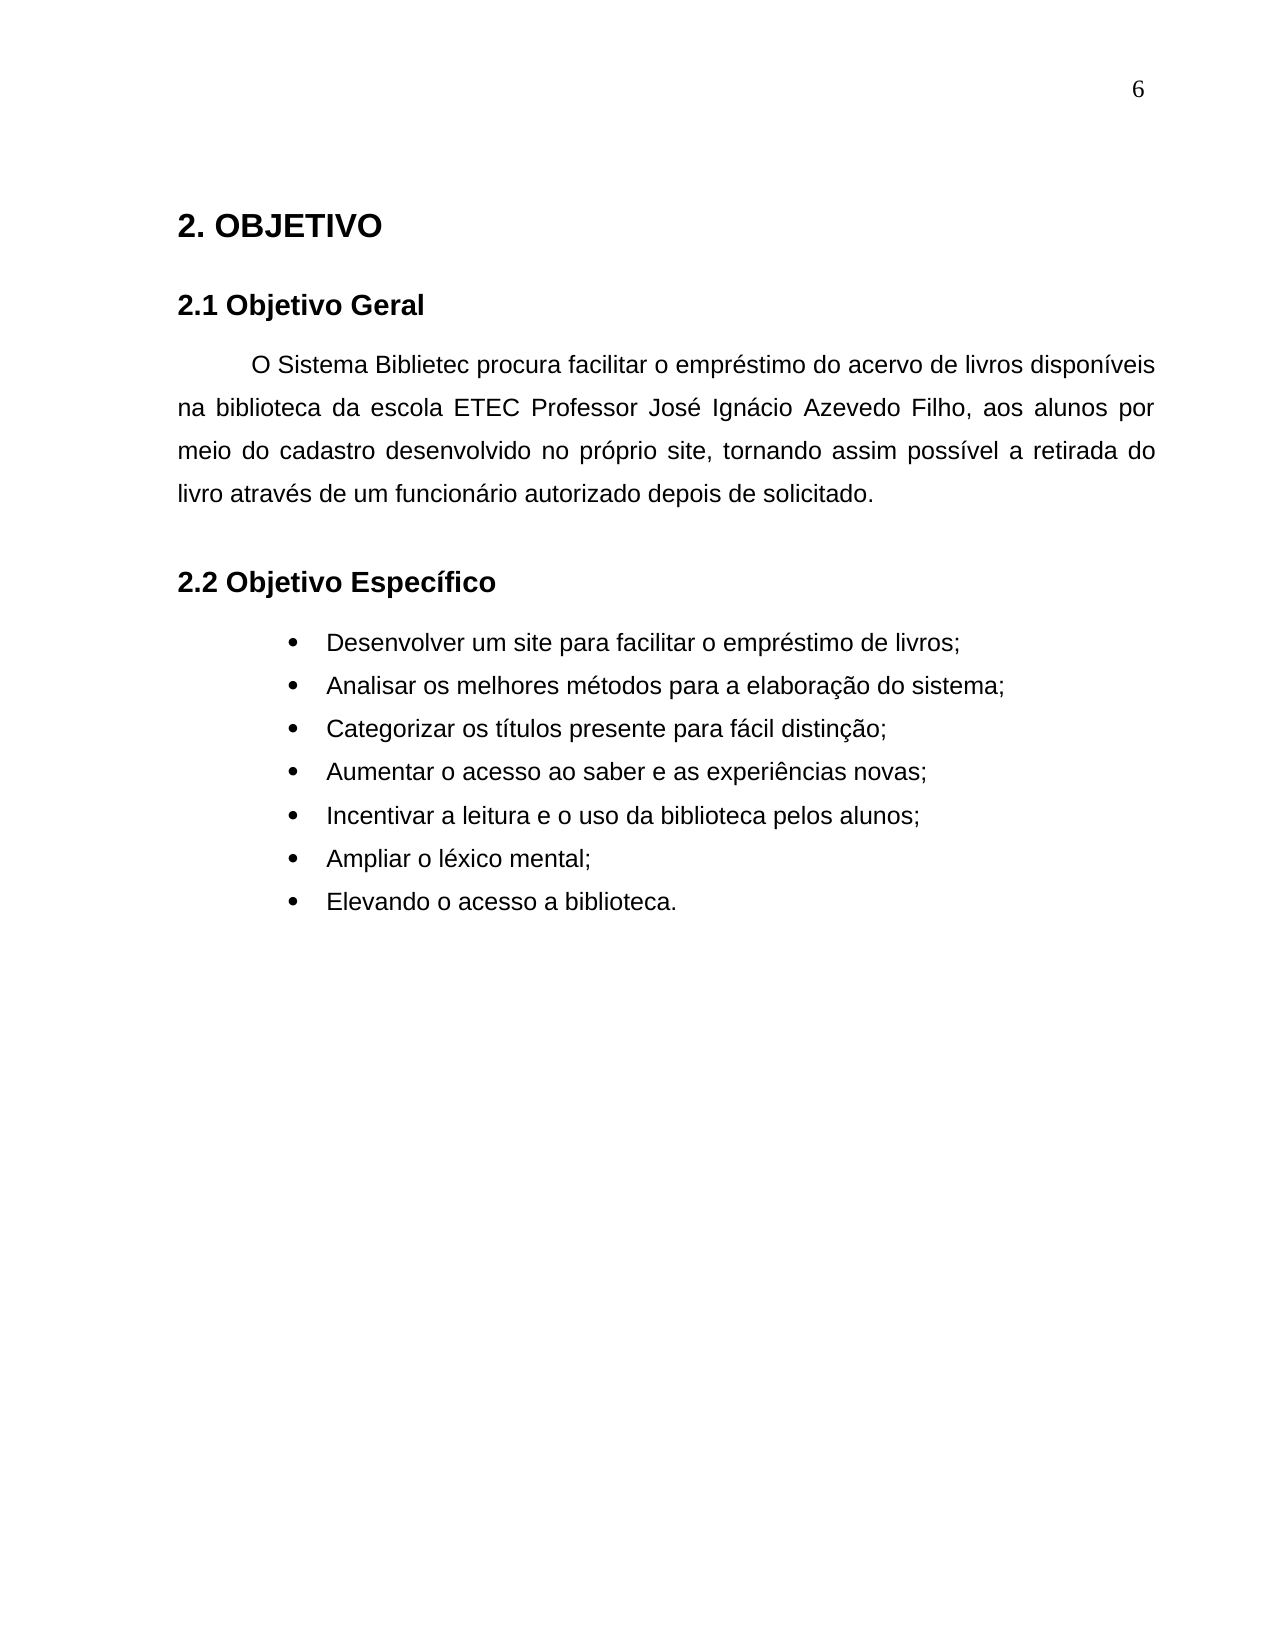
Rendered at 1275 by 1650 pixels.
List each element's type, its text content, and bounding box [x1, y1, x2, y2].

list Analisar os melhores métodos para a elaboração do sistema; [288, 671, 1157, 700]
list Incentivar a leitura e o uso da biblioteca pelos alunos; [288, 801, 1157, 829]
subtitle 2.2 Objetivo Específico [177, 565, 1157, 599]
list Elevando o acesso a biblioteca. [288, 887, 1157, 916]
text O Sistema Biblietec procura facilitar o empréstimo do acervo de livros disponíveis na biblioteca da escola ETEC Professor José Ignácio Azevedo Filho, aos alunos por meio do cadastro desenvolvido no próprio site, tornando assim possível a retirada do livro através de um funcionário autorizado depois de solicitado. [177, 350, 1157, 508]
list Categorizar os títulos presente para fácil distinção; [288, 714, 1157, 743]
list Aumentar o acesso ao saber e as experiências novas; [288, 757, 1157, 786]
subtitle 2.1 Objetivo Geral [177, 287, 1157, 321]
list Ampliar o léxico mental; [288, 844, 1157, 873]
subtitle 2. OBJETIVO [177, 206, 1157, 244]
list Desenvolver um site para facilitar o empréstimo de livros; [288, 628, 1157, 657]
